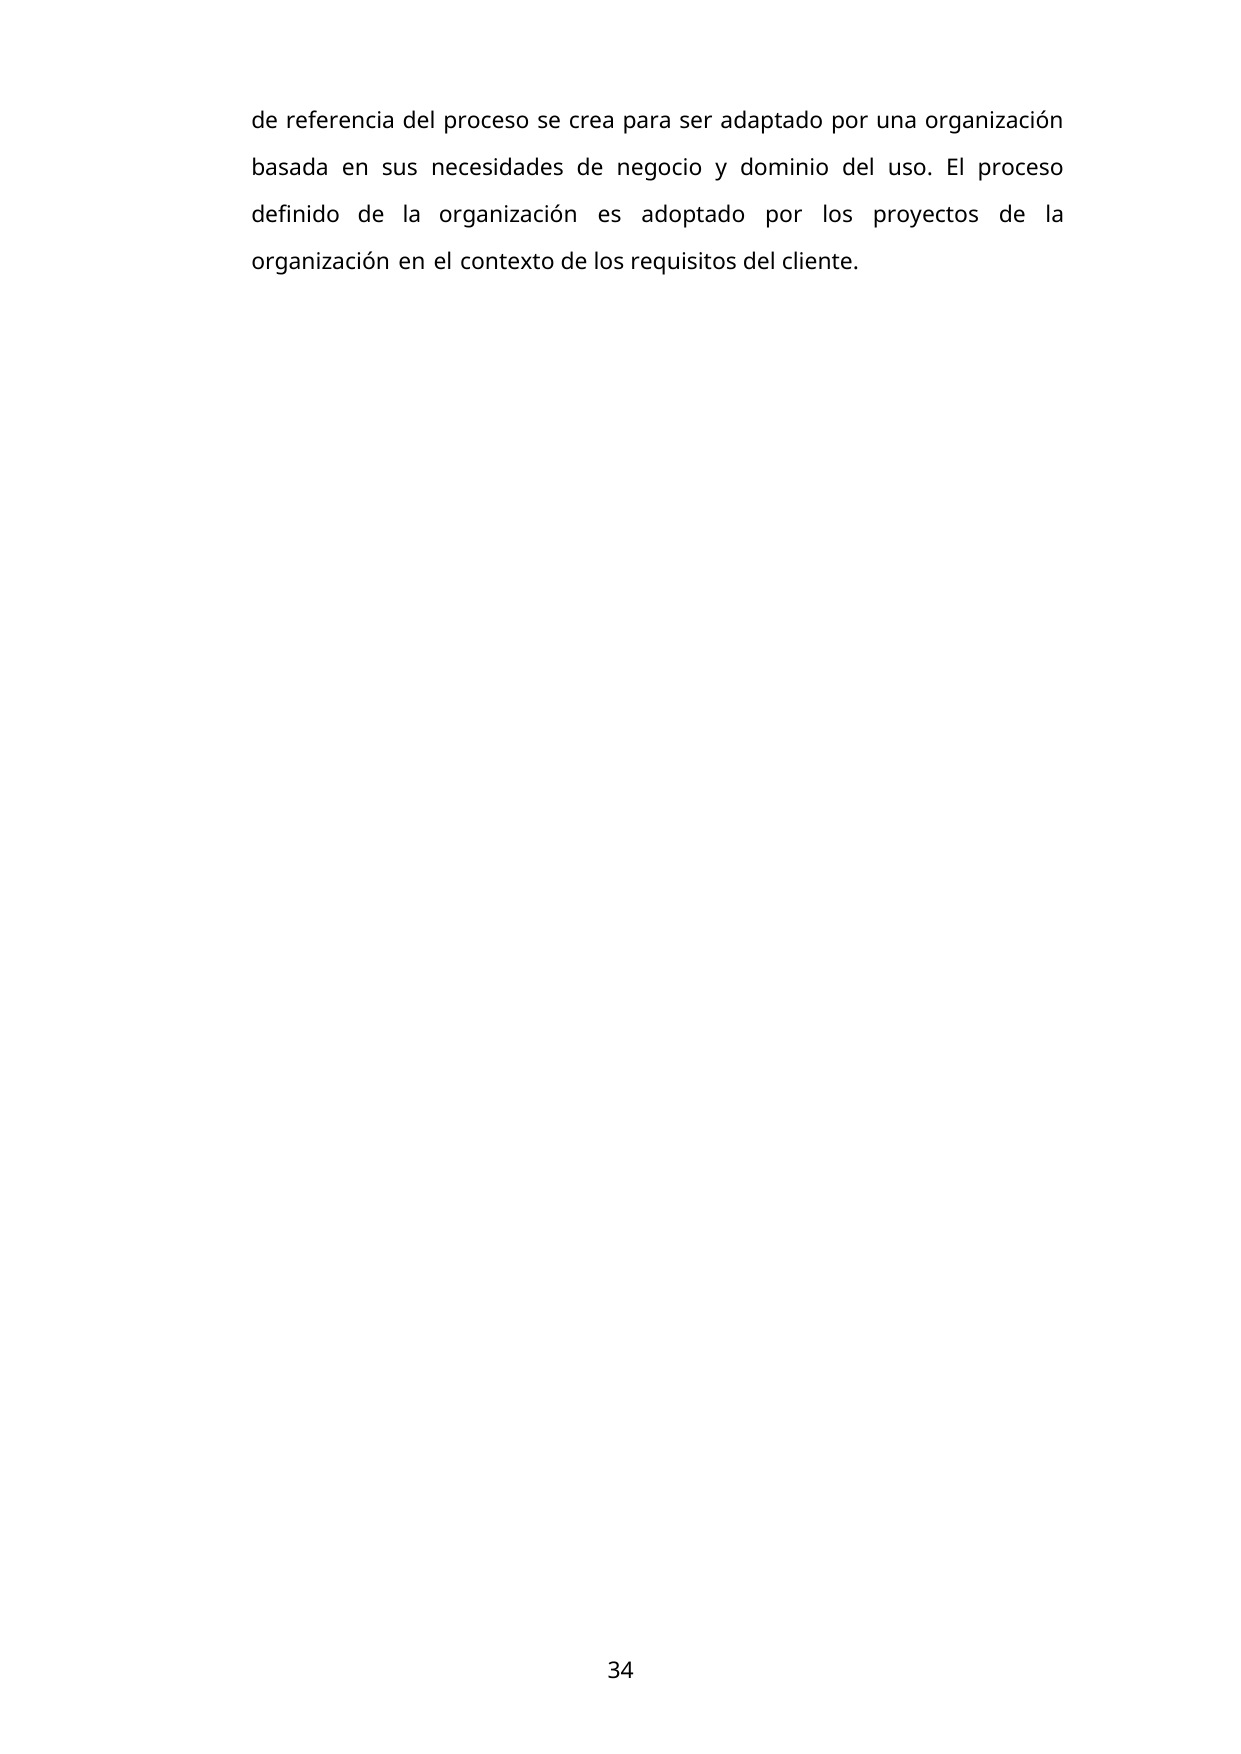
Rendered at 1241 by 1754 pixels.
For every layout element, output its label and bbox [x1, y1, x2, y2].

text [251, 104, 1064, 276]
